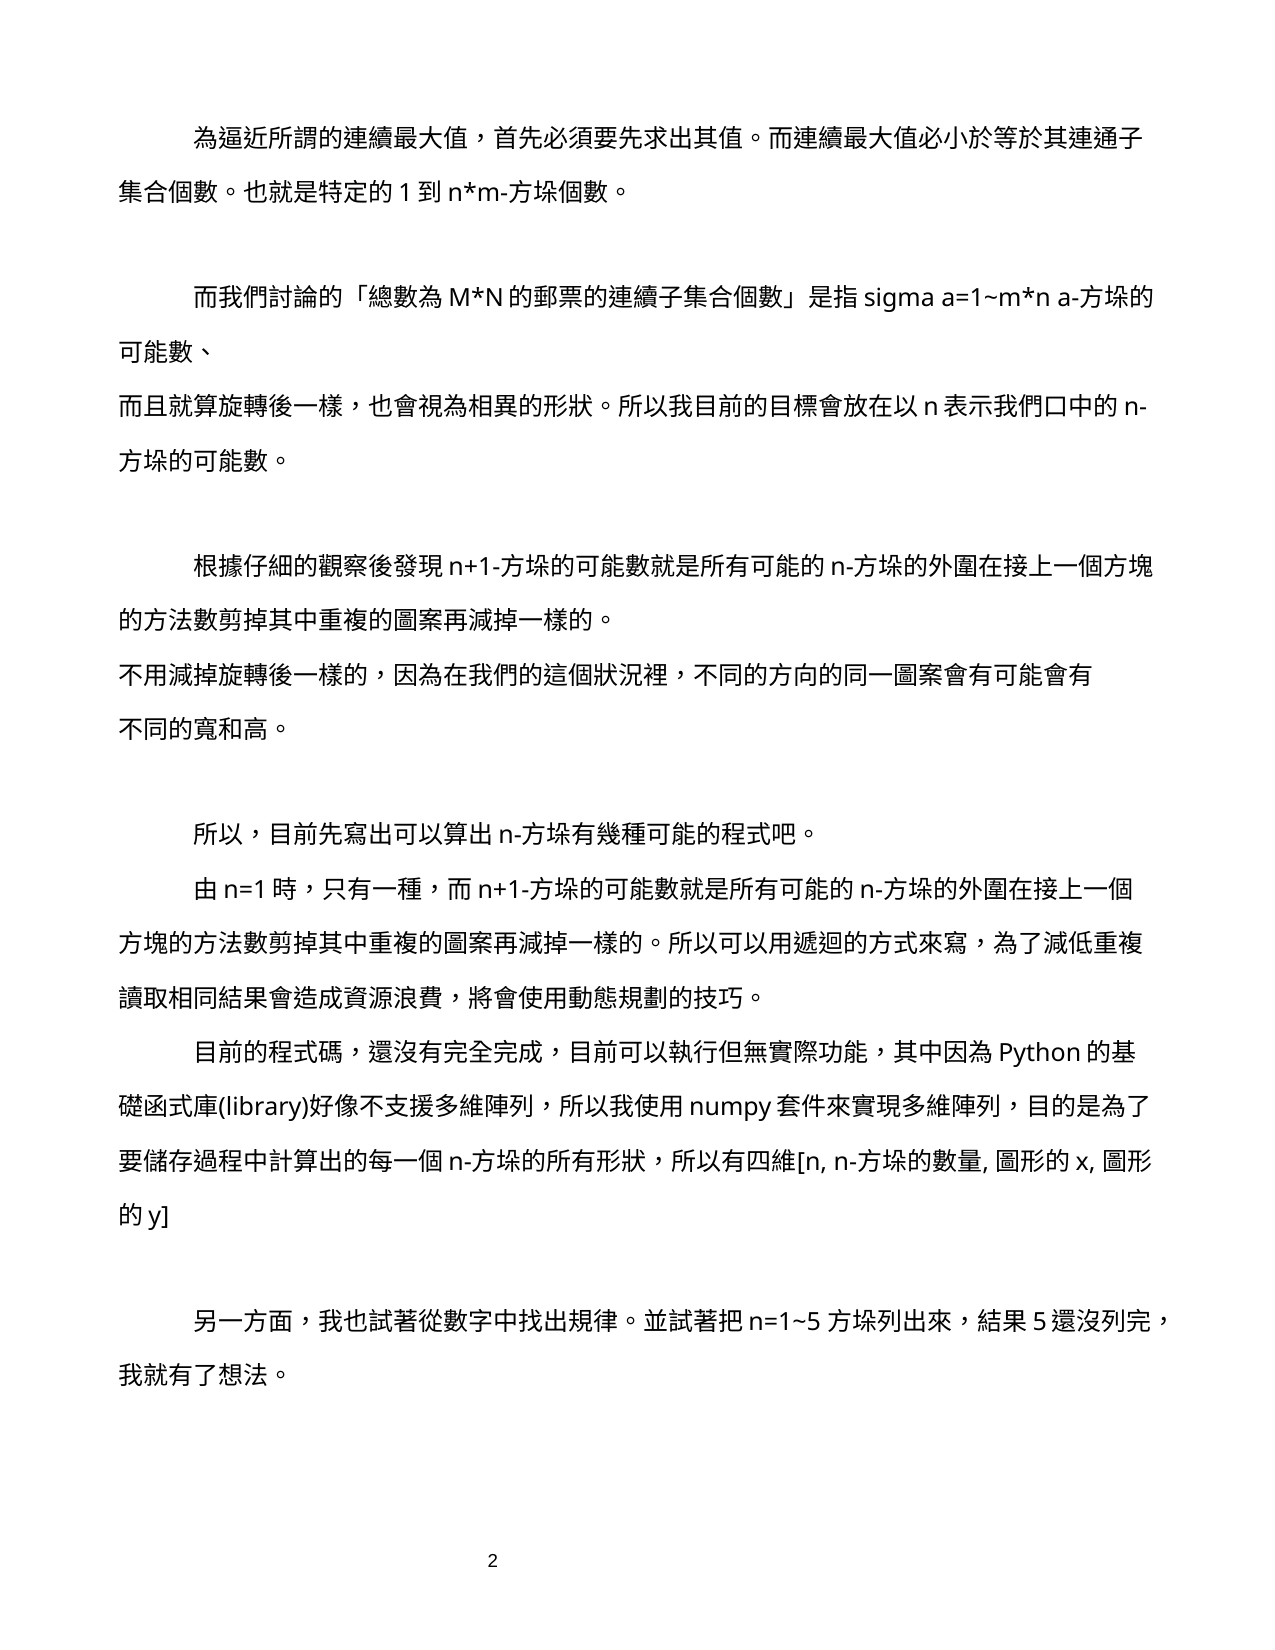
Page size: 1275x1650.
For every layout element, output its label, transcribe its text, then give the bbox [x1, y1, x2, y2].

text 另一方面，我也試著從數字中找出規律。並試著把n=1~5 方垛列出來，結果5還沒列完，我就有了想法。 [118, 1301, 1157, 1392]
text 根據仔細的觀察後發現n+1-方垛的可能數就是所有可能的n-方垛的外圍在接上一個方塊的方法數剪掉其中重複的圖案再減掉一樣的。 [118, 546, 1157, 637]
text 所以，目前先寫出可以算出n-方垛有幾種可能的程式吧。 [118, 815, 1157, 851]
text 目前的程式碼，還沒有完全完成，目前可以執行但無實際功能，其中因為Python的基礎函式庫(library)好像不支援多維陣列，所以我使用numpy套件來實現多維陣列，目的是為了要儲存過程中計算出的每一個n-方垛的所有形狀，所以有四維[n, n-方垛的數量, 圖形的x, 圖形的y] [118, 1032, 1157, 1232]
list 為逼近所謂的連續最大值，首先必須要先求出其值。而連續最大值必小於等於其連通子集合個數。也就是特定的1到n*m-方垛個數。 [118, 118, 1157, 209]
text 不用減掉旋轉後一樣的，因為在我們的這個狀況裡，不同的方向的同一圖案會有可能會有 [118, 655, 1157, 691]
text 而我們討論的「總數為M*N的郵票的連續子集合個數」是指sigma a=1~m*n a-方垛的可能數、 [118, 278, 1157, 368]
text 而且就算旋轉後一樣，也會視為相異的形狀。所以我目前的目標會放在以n表示我們口中的n-方垛的可能數。 [118, 387, 1157, 477]
text 不同的寬和高。 [118, 709, 1157, 746]
text 由n=1時，只有一種，而n+1-方垛的可能數就是所有可能的n-方垛的外圍在接上一個方塊的方法數剪掉其中重複的圖案再減掉一樣的。所以可以用遞迴的方式來寫，為了減低重複讀取相同結果會造成資源浪費，將會使用動態規劃的技巧。 [118, 869, 1157, 1014]
